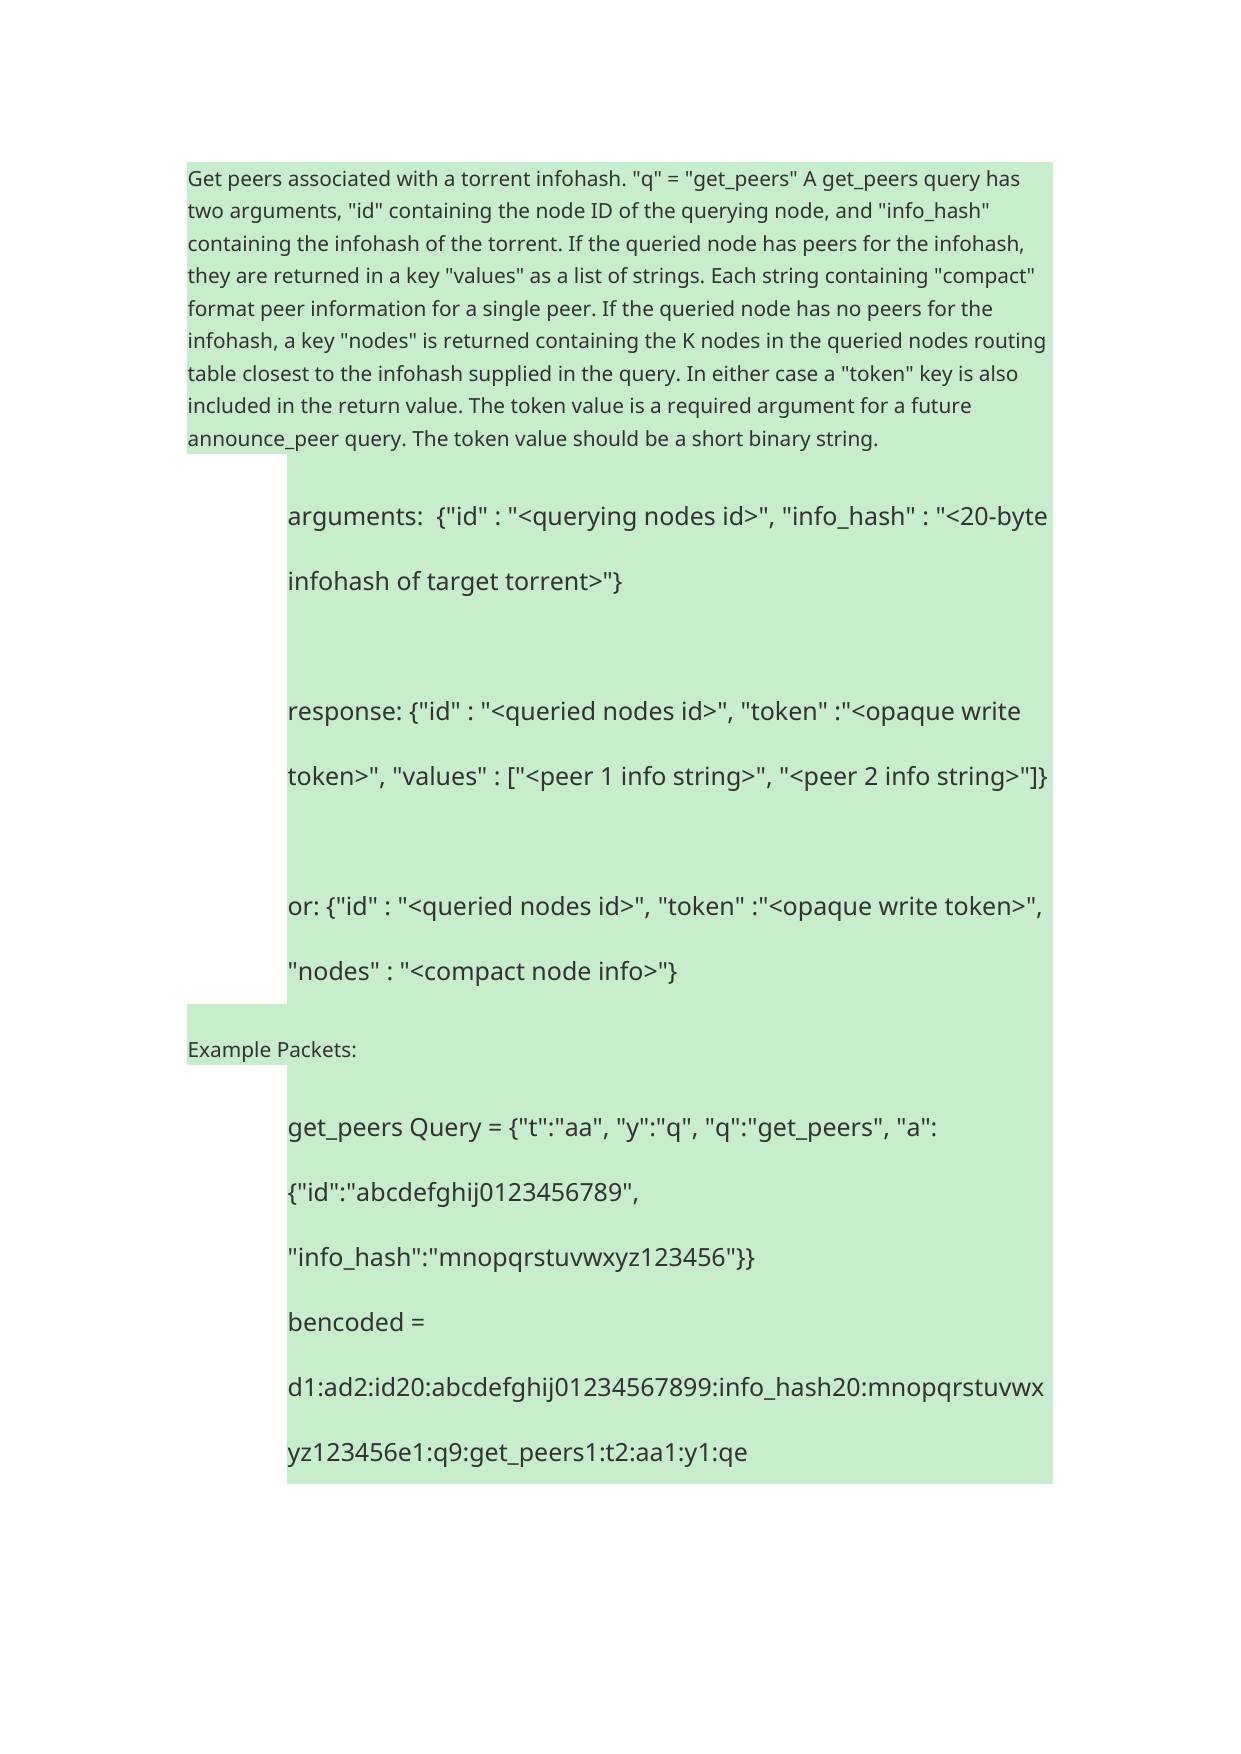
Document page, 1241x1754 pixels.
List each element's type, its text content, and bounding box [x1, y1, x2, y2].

text response: {"id" : "<queried nodes id>", "token" :"<opaque write token>", "values" : ["<peer 1 info string>", "<peer 2 info string>"]} [287, 679, 1053, 809]
text Example Packets: [187, 1033, 1053, 1065]
text arguments: {"id" : "<querying nodes id>", "info_hash" : "<20-byte infohash of target torrent>"} [287, 484, 1053, 614]
text Get peers associated with a torrent infohash. "q" = "get_peers" A get_peers query has two arguments, "id" containing the node ID of the querying node, and "info_hash" containing the infohash of the torrent. If the queried node has peers for the infohash, they are returned in a key "values" as a list of strings. Each string containing "compact" format peer information for a single peer. If the queried node has no peers for the infohash, a key "nodes" is returned containing the K nodes in the queried nodes routing table closest to the infohash supplied in the query. In either case a "token" key is also included in the return value. The token value is a required argument for a future announce_peer query. The token value should be a short binary string. [187, 162, 1053, 454]
text or: {"id" : "<queried nodes id>", "token" :"<opaque write token>", "nodes" : "<compact node info>"} [287, 874, 1053, 1004]
text bencoded = d1:ad2:id20:abcdefghij01234567899:info_hash20:mnopqrstuvwxyz123456e1:q9:get_peers1:t2:aa1:y1:qe [287, 1289, 1053, 1484]
text get_peers Query = {"t":"aa", "y":"q", "q":"get_peers", "a": {"id":"abcdefghij0123456789", "info_hash":"mnopqrstuvwxyz123456"}} [287, 1094, 1053, 1289]
